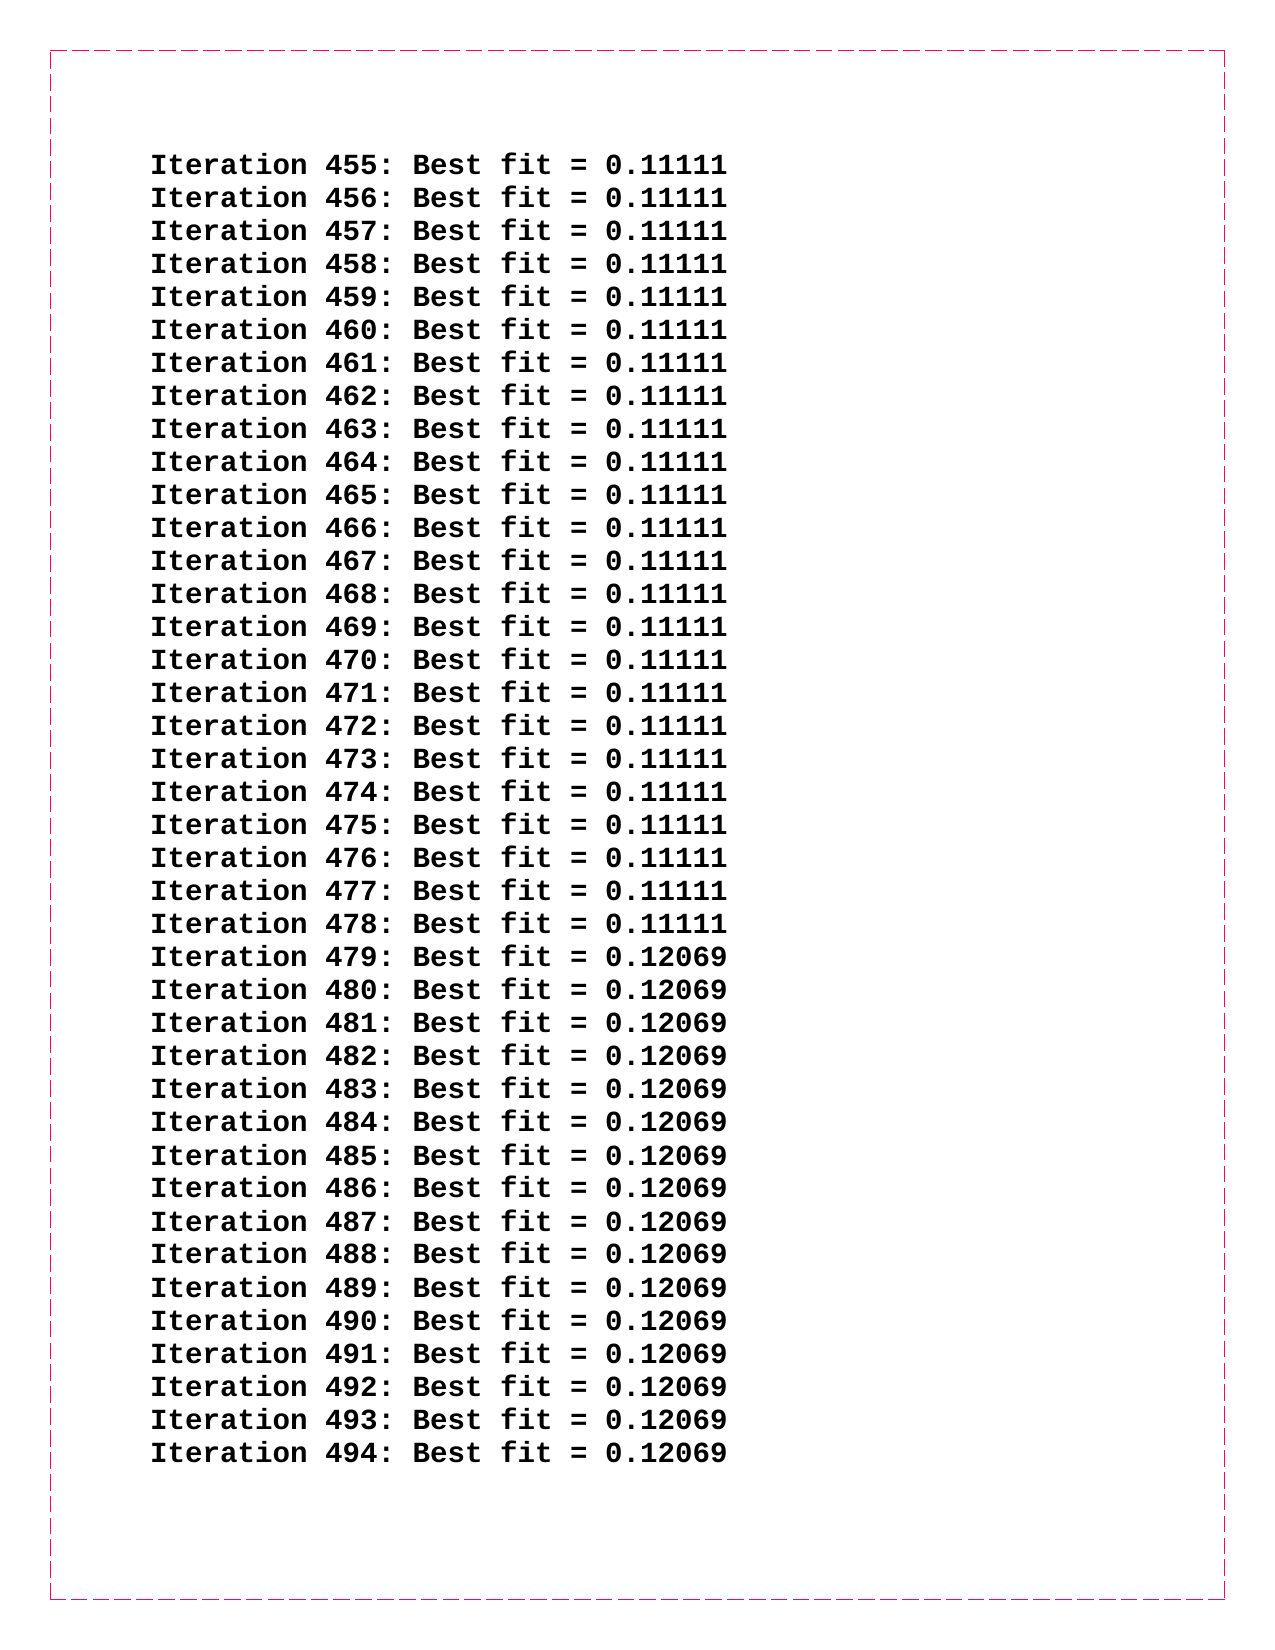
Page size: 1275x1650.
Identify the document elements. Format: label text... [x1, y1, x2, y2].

text Iteration 462: Best fit = 0.11111 [150, 381, 1125, 414]
text Iteration 479: Best fit = 0.12069 [150, 942, 1125, 976]
text Iteration 457: Best fit = 0.11111 [150, 216, 1125, 249]
text Iteration 469: Best fit = 0.11111 [150, 612, 1125, 645]
text Iteration 460: Best fit = 0.11111 [150, 315, 1125, 348]
text Iteration 478: Best fit = 0.11111 [150, 909, 1125, 942]
text Iteration 493: Best fit = 0.12069 [150, 1405, 1125, 1438]
text Iteration 472: Best fit = 0.11111 [150, 711, 1125, 744]
text Iteration 464: Best fit = 0.11111 [150, 447, 1125, 480]
text Iteration 458: Best fit = 0.11111 [150, 249, 1125, 282]
text Iteration 474: Best fit = 0.11111 [150, 777, 1125, 810]
text Iteration 466: Best fit = 0.11111 [150, 513, 1125, 546]
text Iteration 475: Best fit = 0.11111 [150, 810, 1125, 843]
text Iteration 471: Best fit = 0.11111 [150, 678, 1125, 711]
text Iteration 491: Best fit = 0.12069 [150, 1339, 1125, 1372]
text Iteration 487: Best fit = 0.12069 [150, 1207, 1125, 1240]
text Iteration 467: Best fit = 0.11111 [150, 546, 1125, 579]
text Iteration 489: Best fit = 0.12069 [150, 1273, 1125, 1306]
text Iteration 480: Best fit = 0.12069 [150, 976, 1125, 1008]
text Iteration 473: Best fit = 0.11111 [150, 744, 1125, 777]
text Iteration 486: Best fit = 0.12069 [150, 1174, 1125, 1207]
text Iteration 470: Best fit = 0.11111 [150, 645, 1125, 678]
text Iteration 455: Best fit = 0.11111 [150, 150, 1125, 183]
text Iteration 481: Best fit = 0.12069 [150, 1008, 1125, 1042]
text Iteration 484: Best fit = 0.12069 [150, 1108, 1125, 1141]
text Iteration 468: Best fit = 0.11111 [150, 579, 1125, 612]
text Iteration 488: Best fit = 0.12069 [150, 1240, 1125, 1273]
text Iteration 465: Best fit = 0.11111 [150, 480, 1125, 513]
text Iteration 477: Best fit = 0.11111 [150, 876, 1125, 909]
text Iteration 483: Best fit = 0.12069 [150, 1074, 1125, 1108]
text Iteration 456: Best fit = 0.11111 [150, 183, 1125, 216]
text Iteration 492: Best fit = 0.12069 [150, 1372, 1125, 1405]
text Iteration 490: Best fit = 0.12069 [150, 1306, 1125, 1339]
text Iteration 476: Best fit = 0.11111 [150, 843, 1125, 876]
text Iteration 463: Best fit = 0.11111 [150, 414, 1125, 447]
text Iteration 461: Best fit = 0.11111 [150, 348, 1125, 381]
text Iteration 482: Best fit = 0.12069 [150, 1042, 1125, 1074]
text Iteration 485: Best fit = 0.12069 [150, 1141, 1125, 1174]
text Iteration 459: Best fit = 0.11111 [150, 282, 1125, 315]
text Iteration 494: Best fit = 0.12069 [150, 1438, 1125, 1471]
